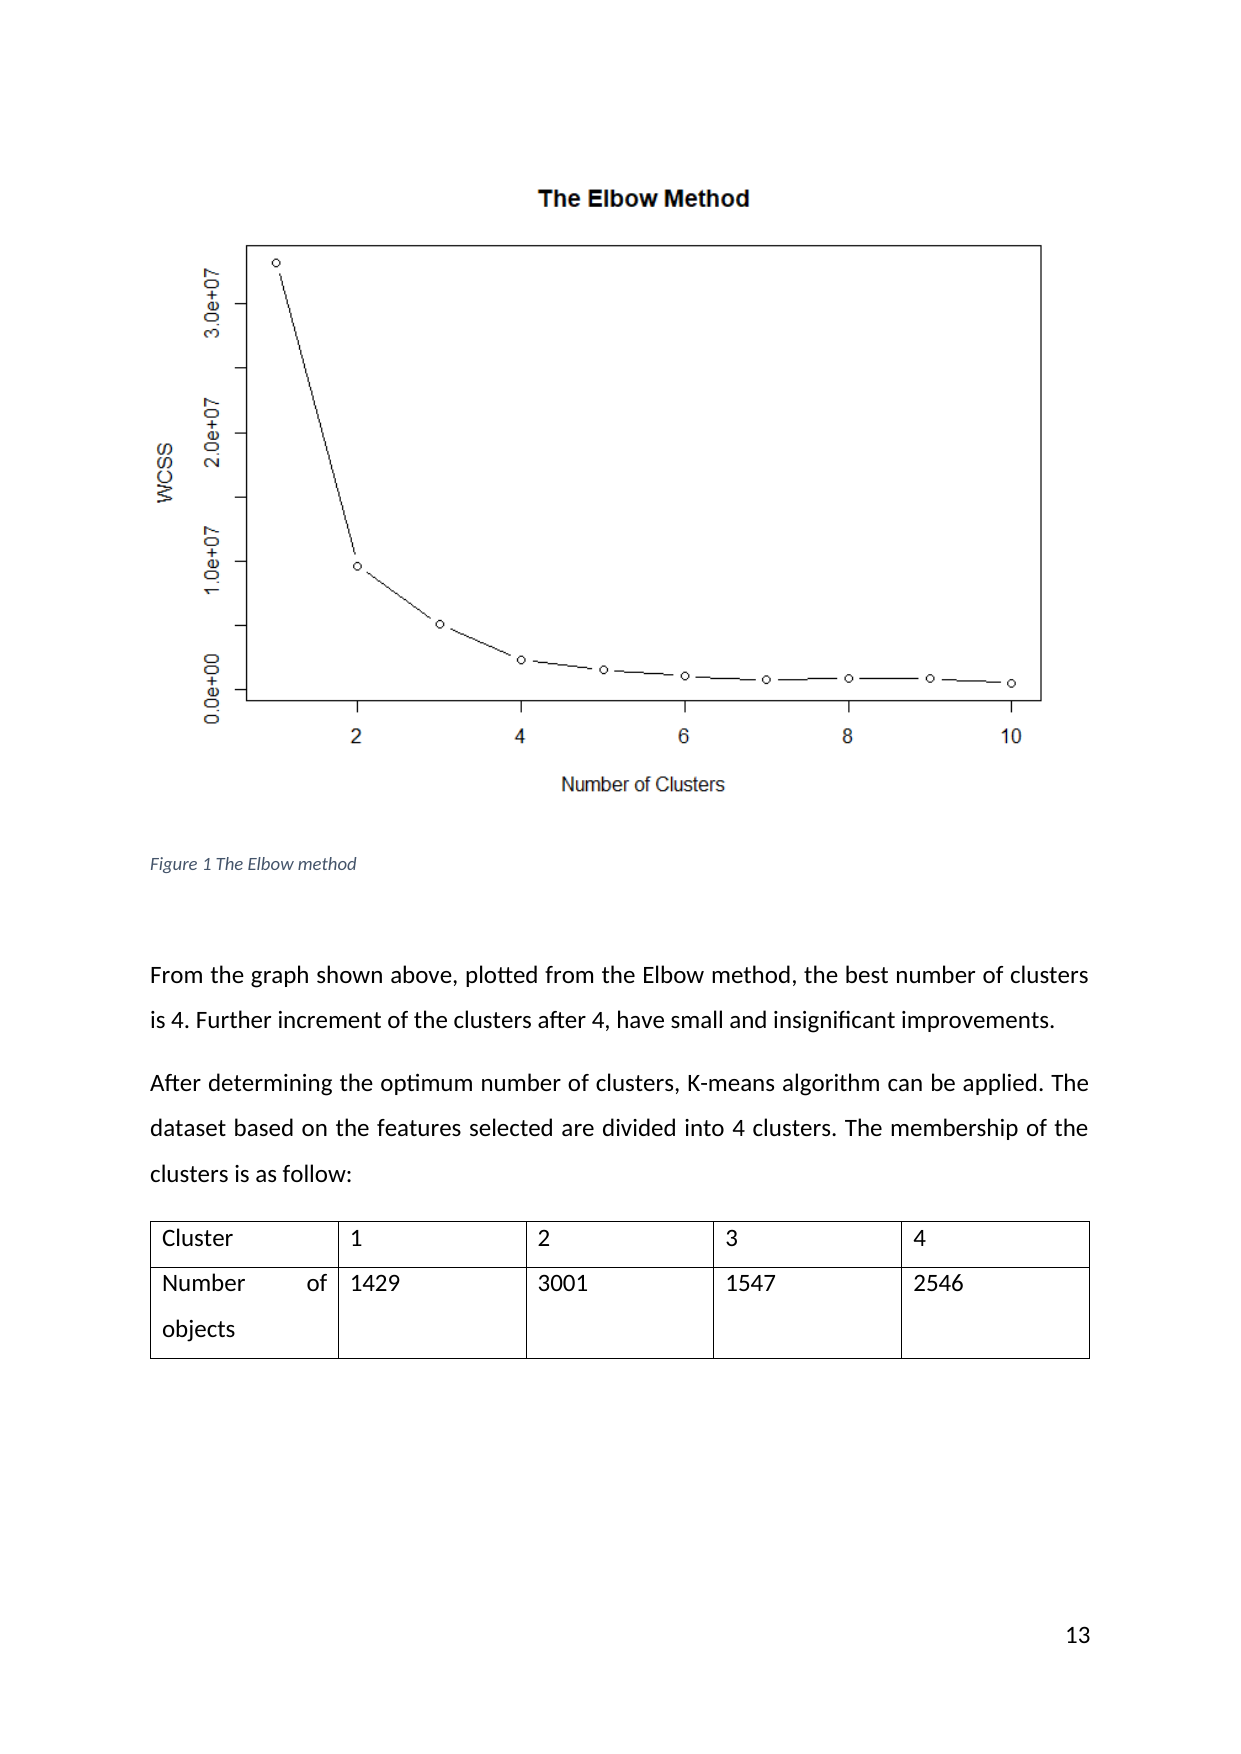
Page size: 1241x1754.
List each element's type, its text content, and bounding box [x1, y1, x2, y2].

text Figure 1 The Elbow method [150, 853, 1090, 876]
table_cell 1429 [339, 1268, 526, 1358]
table_header 1 [339, 1222, 526, 1267]
table_cell 3001 [527, 1268, 713, 1358]
table_header Cluster [151, 1222, 338, 1267]
picture [150, 150, 1091, 821]
table_cell Number of objects [151, 1268, 338, 1358]
table_cell 1547 [714, 1268, 901, 1358]
table_header 3 [714, 1222, 901, 1267]
table_cell 2546 [902, 1268, 1089, 1358]
text After determining the optimum number of clusters, K-means algorithm can be applied. The dataset based on the features selected are divided into 4 clusters. The membership of the clusters is as follow: [150, 1067, 1090, 1189]
text From the graph shown above, plotted from the Elbow method, the best number of clusters is 4. Further increment of the clusters after 4, have small and insignificant improvements. [150, 959, 1090, 1035]
table_header 2 [527, 1222, 713, 1267]
table_header 4 [902, 1222, 1089, 1267]
